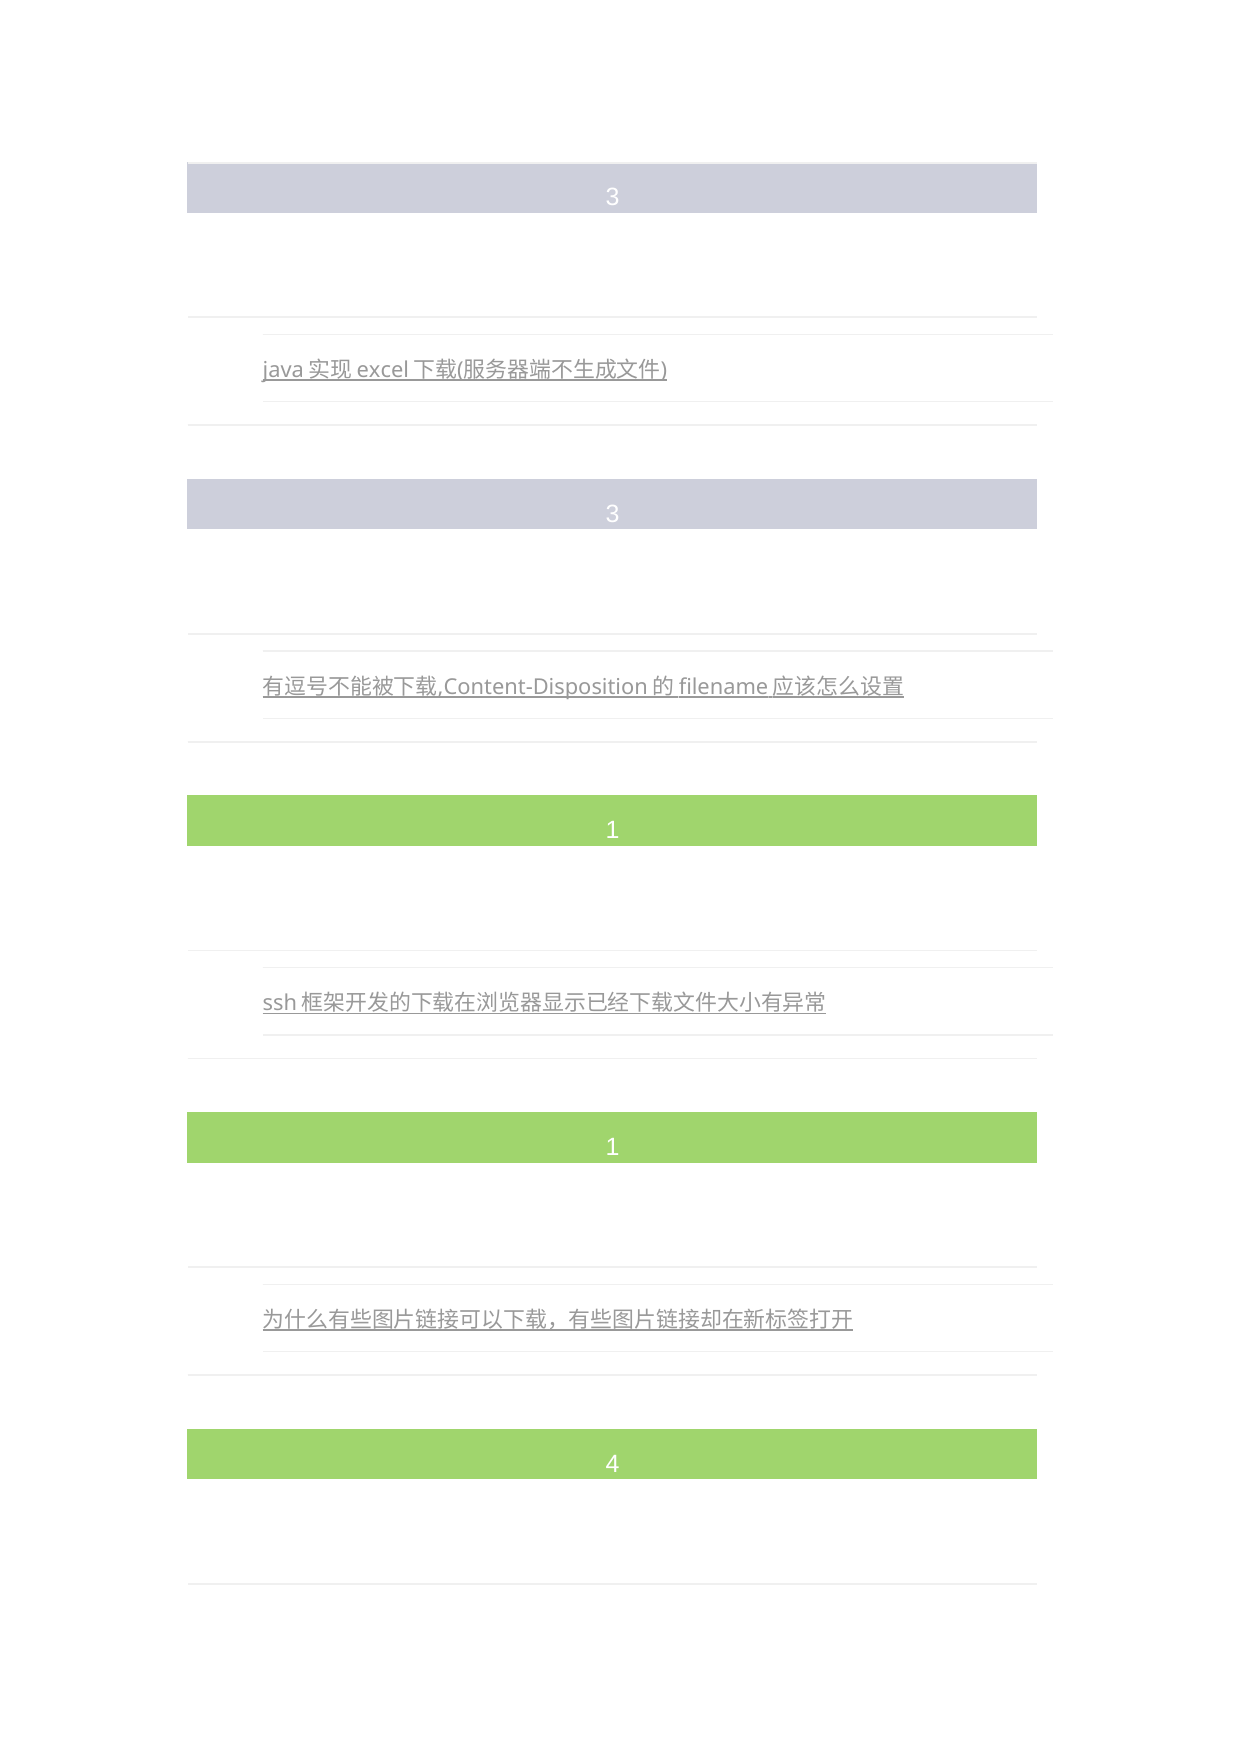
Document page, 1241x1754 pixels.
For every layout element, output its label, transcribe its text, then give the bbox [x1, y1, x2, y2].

text java实现excel下载(服务器端不生成文件) [262, 335, 1053, 402]
text 3 [187, 163, 1037, 213]
text 为什么有些图片链接可以下载，有些图片链接却在新标签打开 [262, 1285, 1053, 1352]
text 4 [187, 1429, 1037, 1479]
text 1 [187, 1112, 1037, 1163]
text 3 [187, 479, 1037, 529]
text ssh框架开发的下载在浏览器显示已经下载文件大小有异常 [262, 968, 1053, 1036]
text 有逗号不能被下载,Content-Disposition的filename应该怎么设置 [262, 651, 1053, 719]
text 1 [187, 795, 1037, 846]
